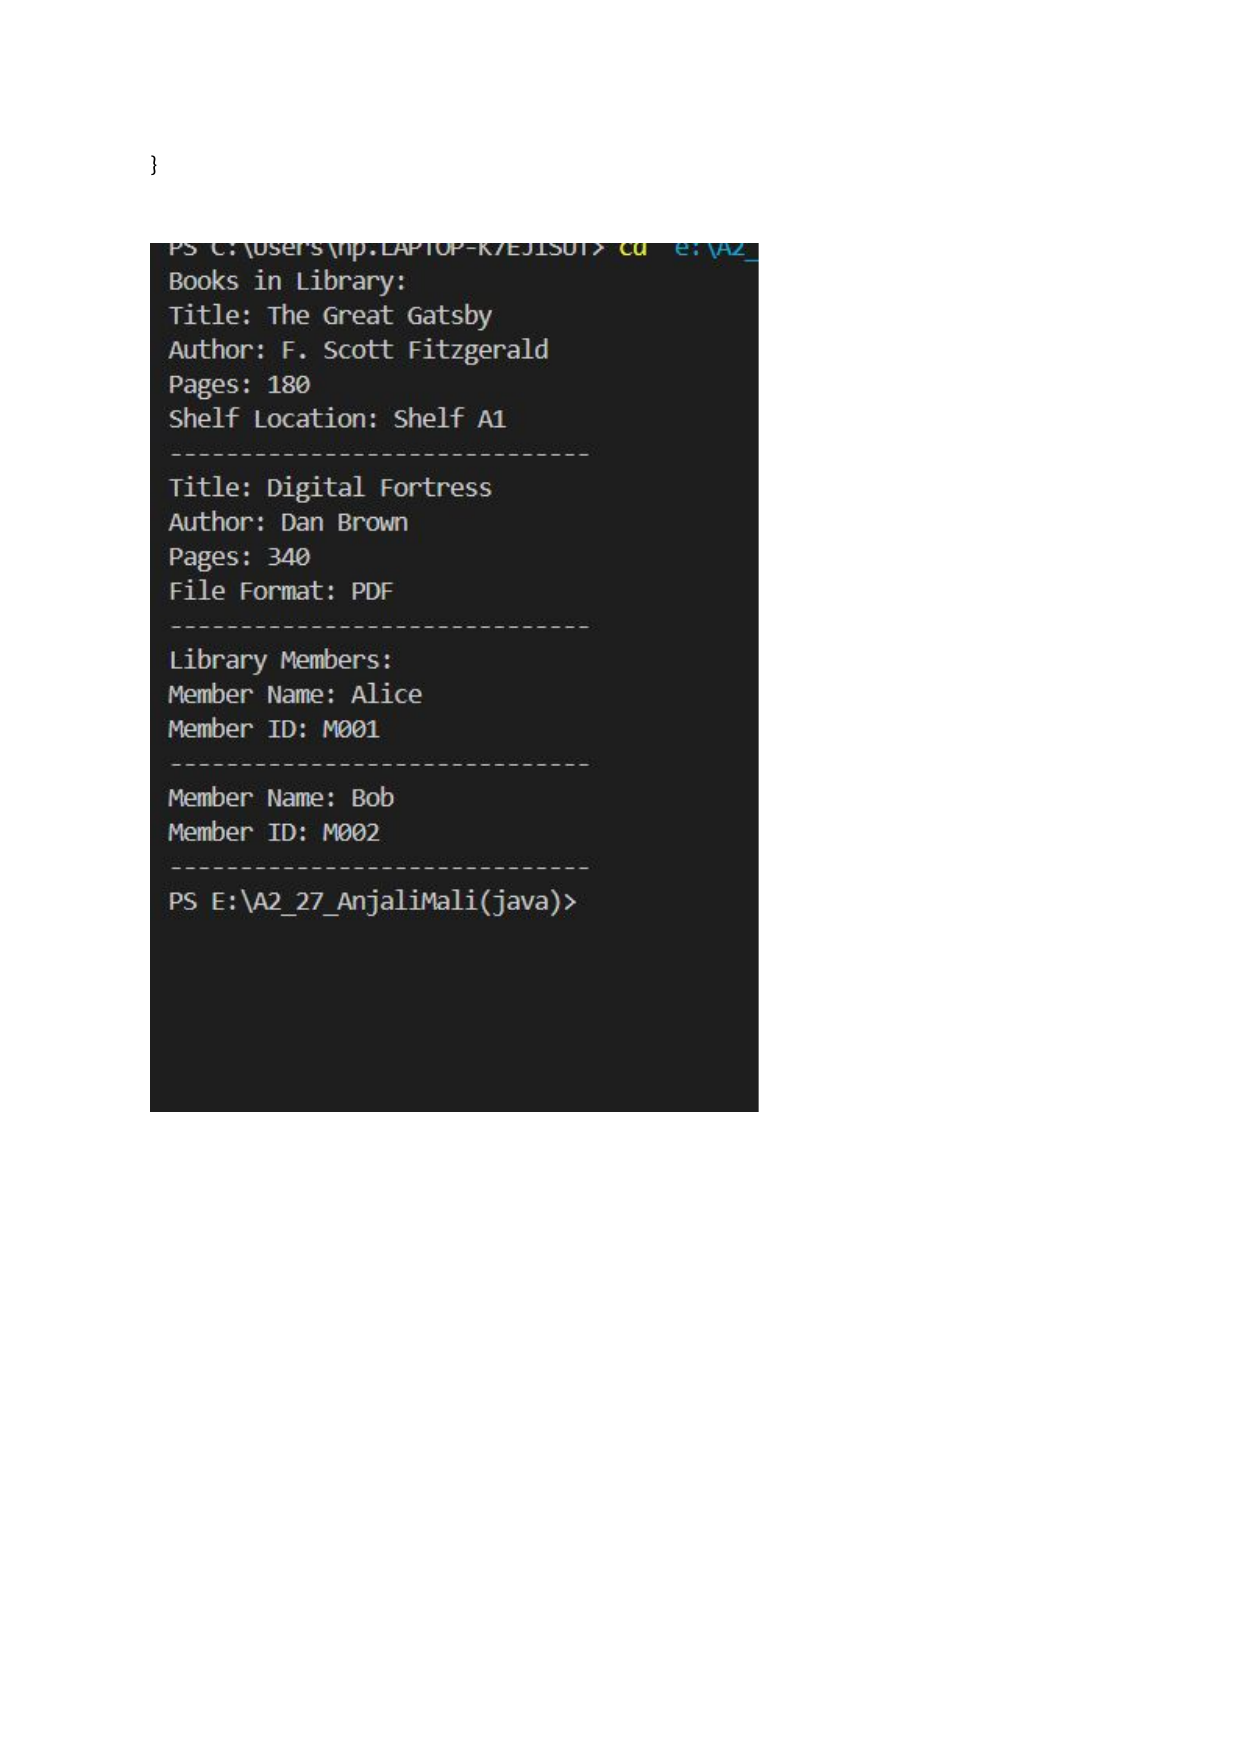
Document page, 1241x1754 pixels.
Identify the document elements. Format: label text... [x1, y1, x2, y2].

text } [150, 150, 1090, 178]
picture [150, 243, 759, 1112]
